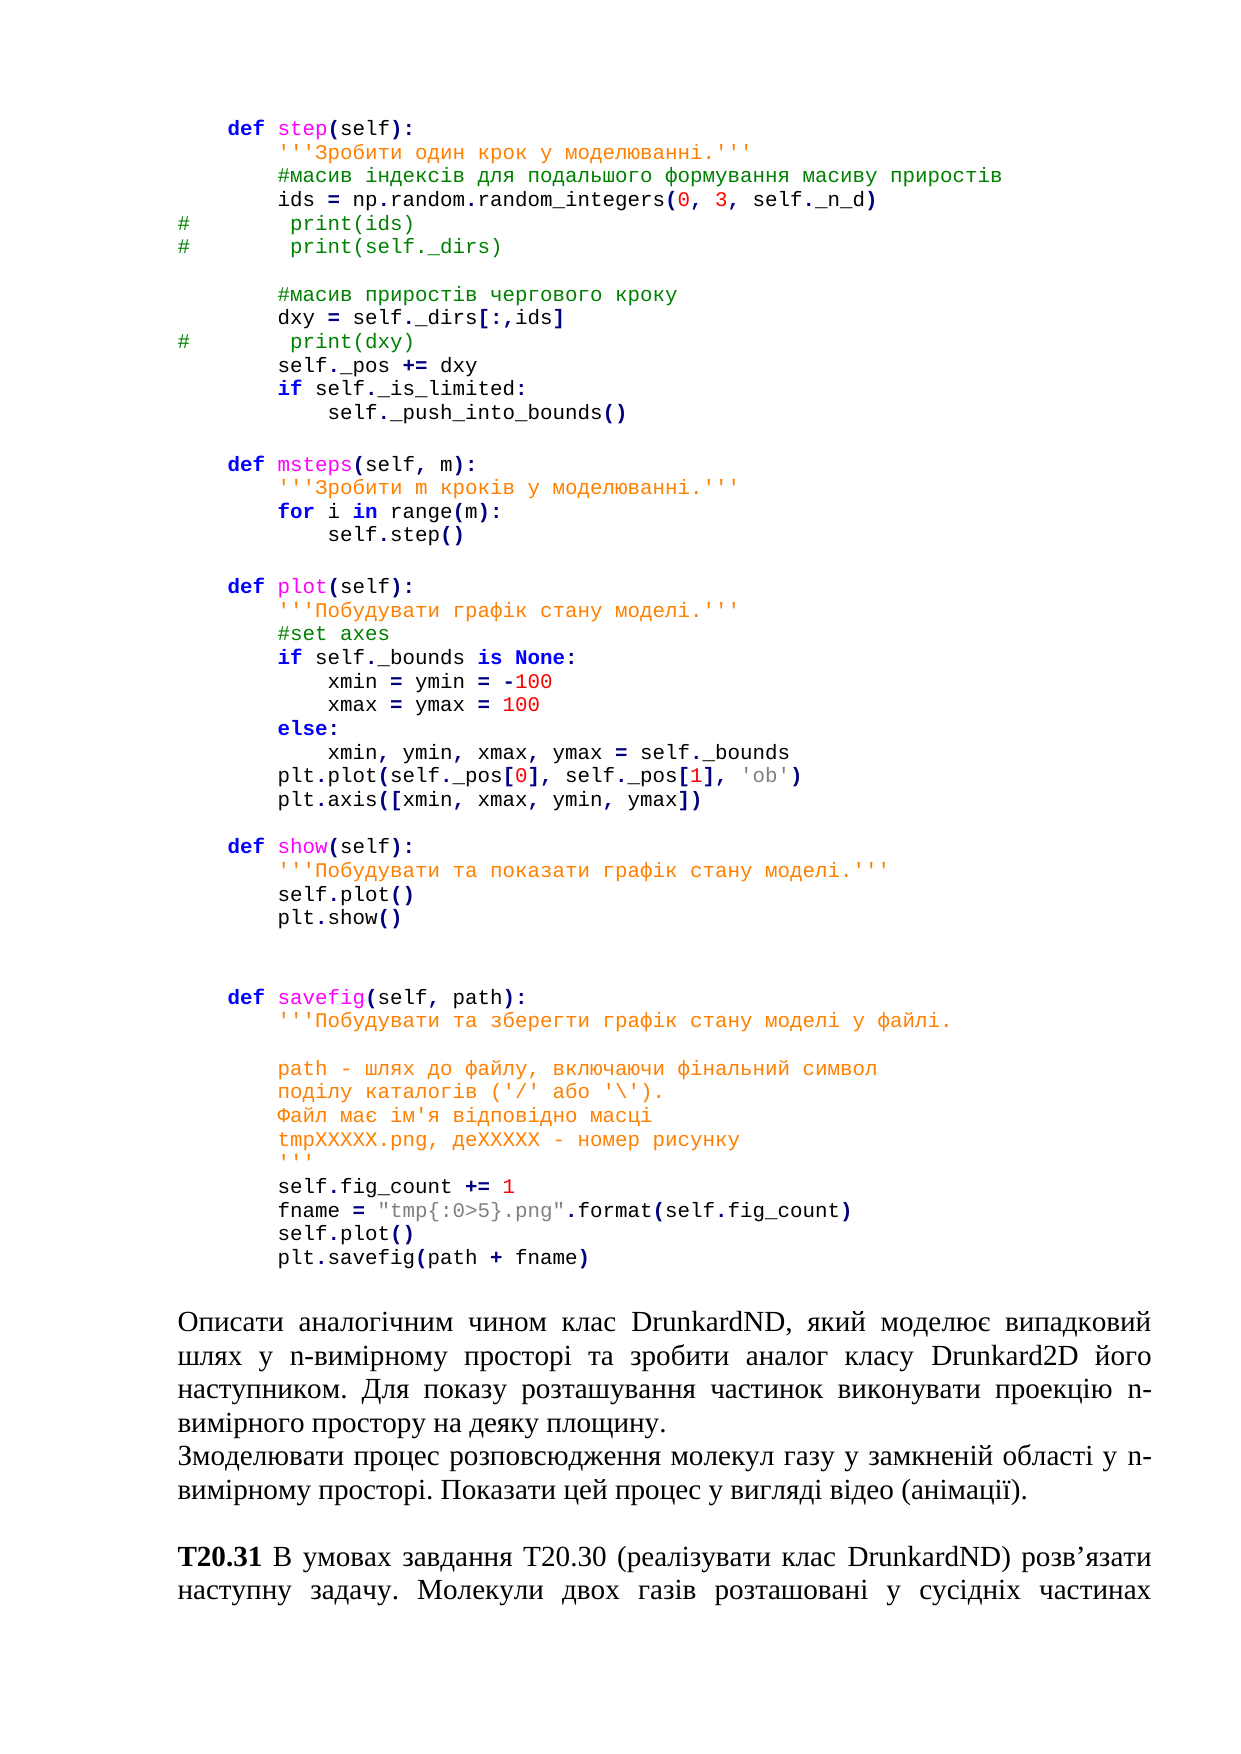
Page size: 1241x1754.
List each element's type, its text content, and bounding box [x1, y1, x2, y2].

text Файл має ім'я відповідно масці [177, 1105, 1152, 1129]
text # print(dxy) [177, 331, 1152, 354]
text self._pos += dxy [177, 354, 1152, 378]
text xmax = ymax = 100 [177, 694, 1152, 718]
text plt.axis([xmin, xmax, ymin, ymax]) [177, 789, 1152, 813]
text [177, 1539, 1152, 1606]
text path - шлях до файлу, включаючи фінальний символ [177, 1058, 1152, 1081]
text plt.savefig(path + fname) [177, 1247, 1152, 1271]
text ''' [177, 1152, 1152, 1176]
text dxy = self._dirs[:,ids] [177, 307, 1152, 331]
text def msteps(self, m): [177, 453, 1152, 477]
text ids = np.random.random_integers(0, 3, self._n_d) [177, 189, 1152, 213]
text xmin, ymin, xmax, ymax = self._bounds [177, 742, 1152, 765]
text self.plot() [177, 883, 1152, 907]
text plt.show() [177, 907, 1152, 931]
text '''Побудувати графік стану моделі.''' [177, 600, 1152, 623]
text self._push_into_bounds() [177, 402, 1152, 426]
text #set axes [177, 623, 1152, 647]
text def plot(self): [177, 576, 1152, 600]
text '''Зробити один крок у моделюванні.''' [177, 142, 1152, 165]
text '''Зробити m кроків у моделюванні.''' [177, 477, 1152, 501]
text for i in range(m): [177, 501, 1152, 524]
text xmin = ymin = -100 [177, 671, 1152, 694]
text fname = "tmp{:0>5}.png".format(self.fig_count) [177, 1200, 1152, 1223]
text # print(self._dirs) [177, 236, 1152, 260]
text #масив приростів чергового кроку [177, 284, 1152, 307]
text tmpXXXXX.png, деXXXXX - номер рисунку [177, 1129, 1152, 1152]
text def show(self): [177, 836, 1152, 860]
text '''Побудувати та показати графік стану моделі.''' [177, 860, 1152, 883]
text if self._is_limited: [177, 378, 1152, 402]
text Описати аналогічним чином клас DrunkardND, який моделює випадковий шлях у n-вимірному просторі та зробити аналог класу Drunkard2D його наступником. Для показу розташування частинок виконувати проекцію n-вимірного простору на деяку площину. [177, 1304, 1152, 1438]
text Змоделювати процес розповсюдження молекул газу у замкненій області у n-вимірному просторі. Показати цей процес у вигляді відео (анімації). [177, 1438, 1152, 1505]
text self.plot() [177, 1223, 1152, 1247]
text # print(ids) [177, 213, 1152, 236]
text def step(self): [177, 118, 1152, 142]
text #масив індексів для подальшого формування масиву приростів [177, 165, 1152, 189]
text def savefig(self, path): [177, 987, 1152, 1011]
text else: [177, 718, 1152, 742]
text if self._bounds is None: [177, 647, 1152, 671]
text '''Побудувати та зберегти графік стану моделі у файлі. [177, 1011, 1152, 1034]
text self.fig_count += 1 [177, 1176, 1152, 1200]
text plt.plot(self._pos[0], self._pos[1], 'ob') [177, 765, 1152, 789]
text self.step() [177, 524, 1152, 548]
text поділу каталогів ('/' або '\'). [177, 1081, 1152, 1105]
